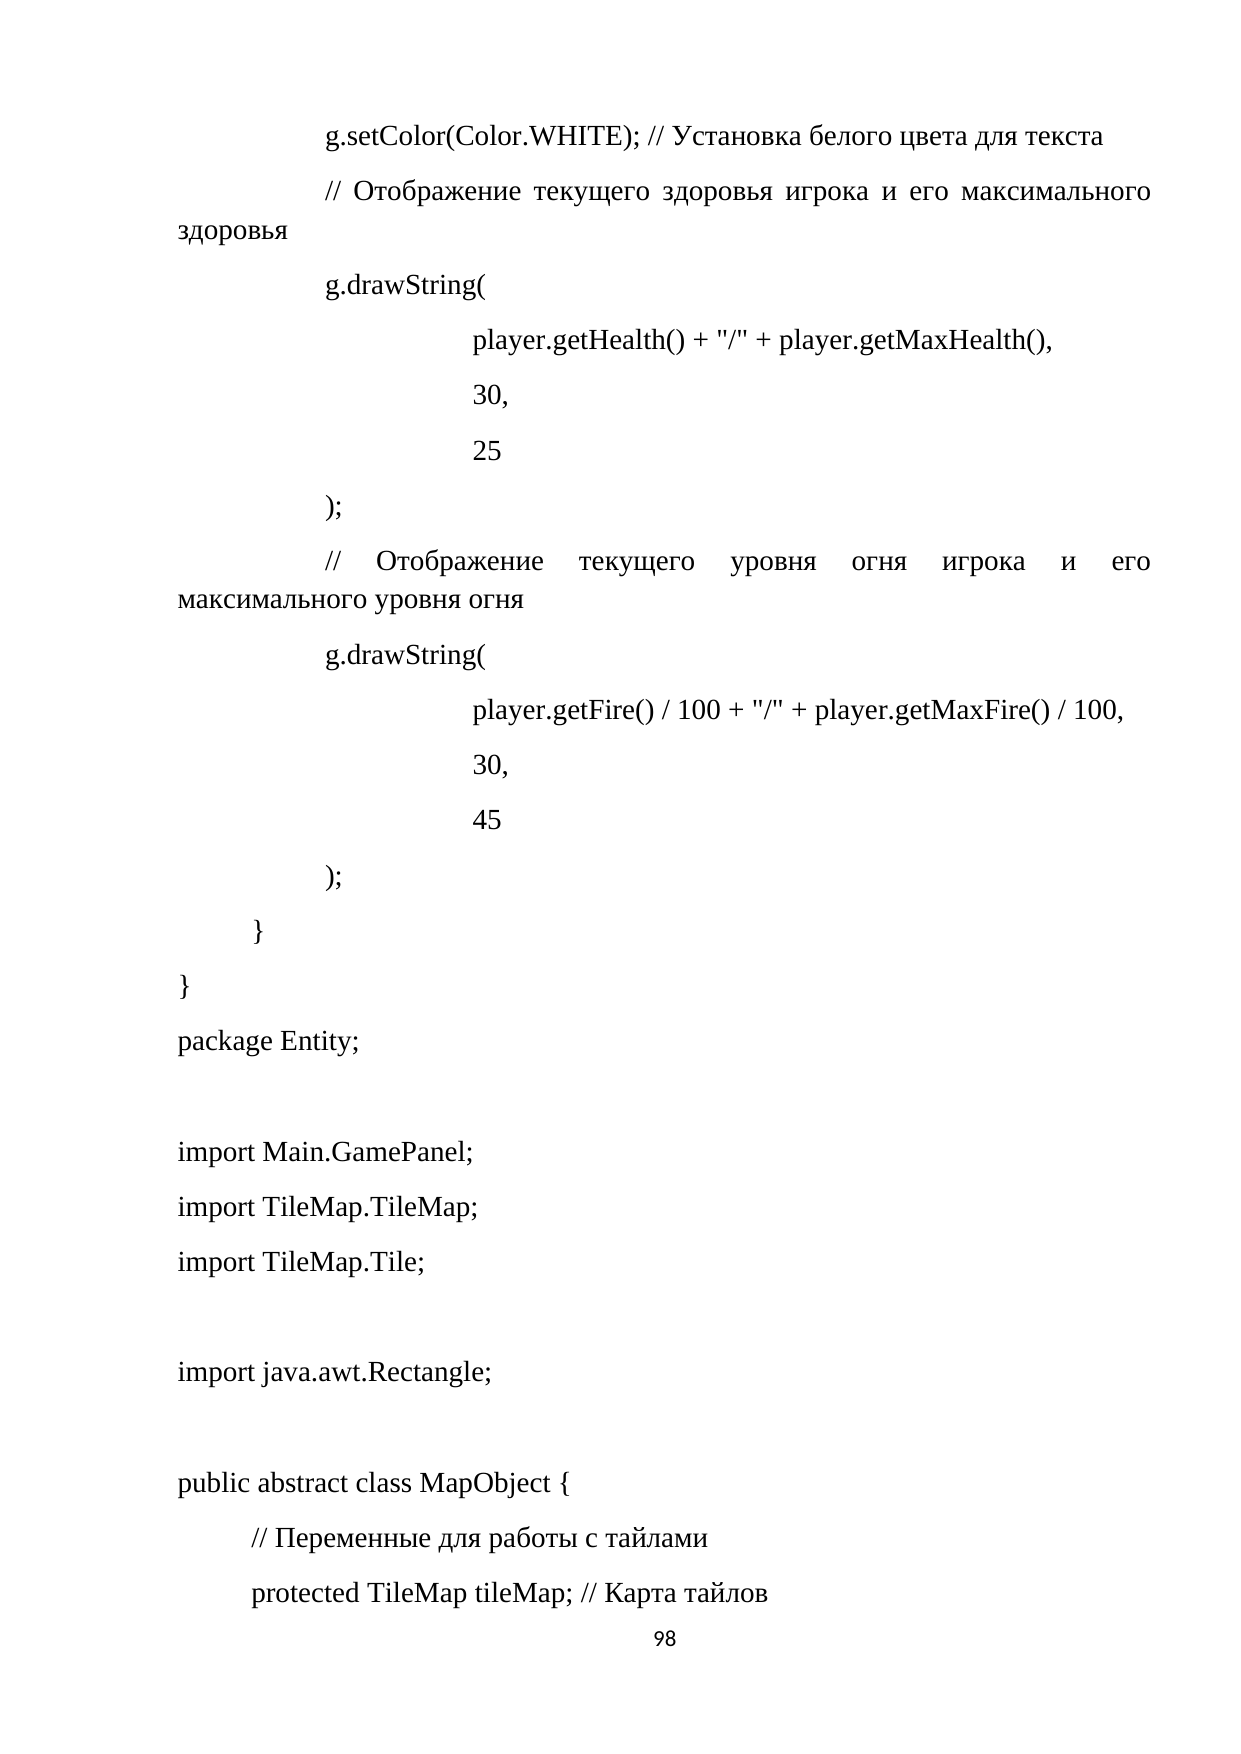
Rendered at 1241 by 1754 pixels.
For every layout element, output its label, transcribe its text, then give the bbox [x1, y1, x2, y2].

text public abstract class MapObject { [177, 1465, 1152, 1498]
text g.drawString( [177, 267, 1152, 301]
text package Entity; [177, 1023, 1152, 1057]
text g.setColor(Color.WHITE); // Установка белого цвета для текста [177, 118, 1152, 152]
text import Main.GamePanel; [177, 1134, 1152, 1167]
text 25 [177, 433, 1152, 466]
text player.getFire() / 100 + "/" + player.getMaxFire() / 100, [177, 692, 1152, 726]
text // Отображение текущего здоровья игрока и его максимального здоровья [177, 173, 1152, 245]
text protected TileMap tileMap; // Карта тайлов [177, 1575, 1152, 1609]
text } [177, 913, 1152, 946]
text 30, [177, 377, 1152, 411]
text } [177, 968, 1152, 1002]
text ); [177, 488, 1152, 521]
text player.getHealth() + "/" + player.getMaxHealth(), [177, 322, 1152, 356]
text // Переменные для работы с тайлами [177, 1520, 1152, 1554]
text // Отображение текущего уровня огня игрока и его максимального уровня огня [177, 543, 1152, 615]
text ); [177, 858, 1152, 891]
text 45 [177, 802, 1152, 836]
text import java.awt.Rectangle; [177, 1354, 1152, 1388]
text import TileMap.Tile; [177, 1244, 1152, 1278]
text g.drawString( [177, 637, 1152, 670]
text import TileMap.TileMap; [177, 1189, 1152, 1222]
text 30, [177, 747, 1152, 781]
